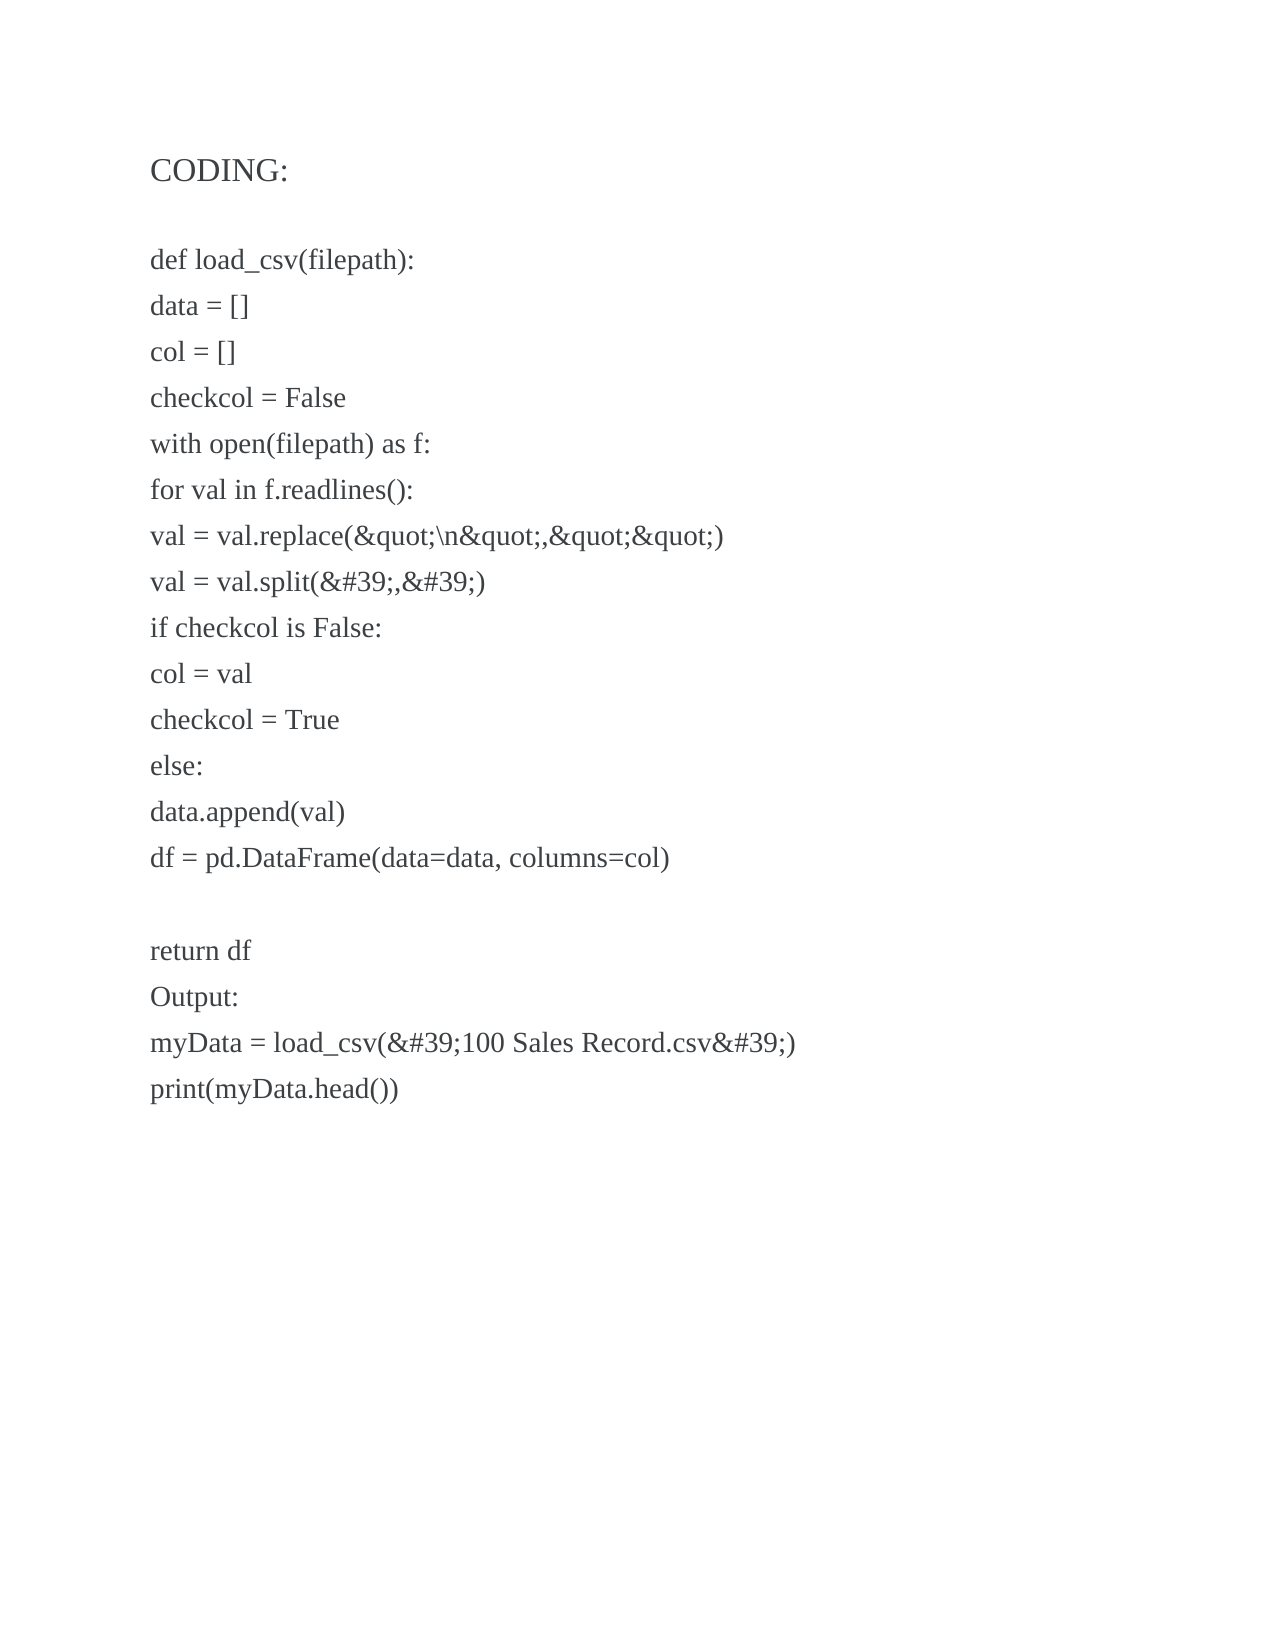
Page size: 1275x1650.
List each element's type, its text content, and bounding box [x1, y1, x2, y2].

text if checkcol is False: [150, 610, 1125, 644]
text df = pd.DataFrame(data=data, columns=col) [150, 841, 1125, 874]
text col = [] [150, 334, 1125, 368]
text checkcol = False [150, 380, 1125, 414]
text col = val [150, 656, 1125, 690]
text def load_csv(filepath): [150, 242, 1125, 276]
text else: [150, 748, 1125, 782]
text val = val.split(&#39;,&#39;) [150, 564, 1125, 598]
text print(myData.head()) [150, 1071, 1125, 1104]
text myData = load_csv(&#39;100 Sales Record.csv&#39;) [150, 1025, 1125, 1058]
text data = [] [150, 288, 1125, 322]
text val = val.replace(&quot;\n&quot;,&quot;&quot;) [150, 518, 1125, 552]
text checkcol = True [150, 702, 1125, 736]
text return df [150, 933, 1125, 966]
text with open(filepath) as f: [150, 426, 1125, 460]
text for val in f.readlines(): [150, 472, 1125, 506]
text data.append(val) [150, 794, 1125, 828]
text CODING: [150, 150, 1125, 188]
text Output: [150, 979, 1125, 1012]
